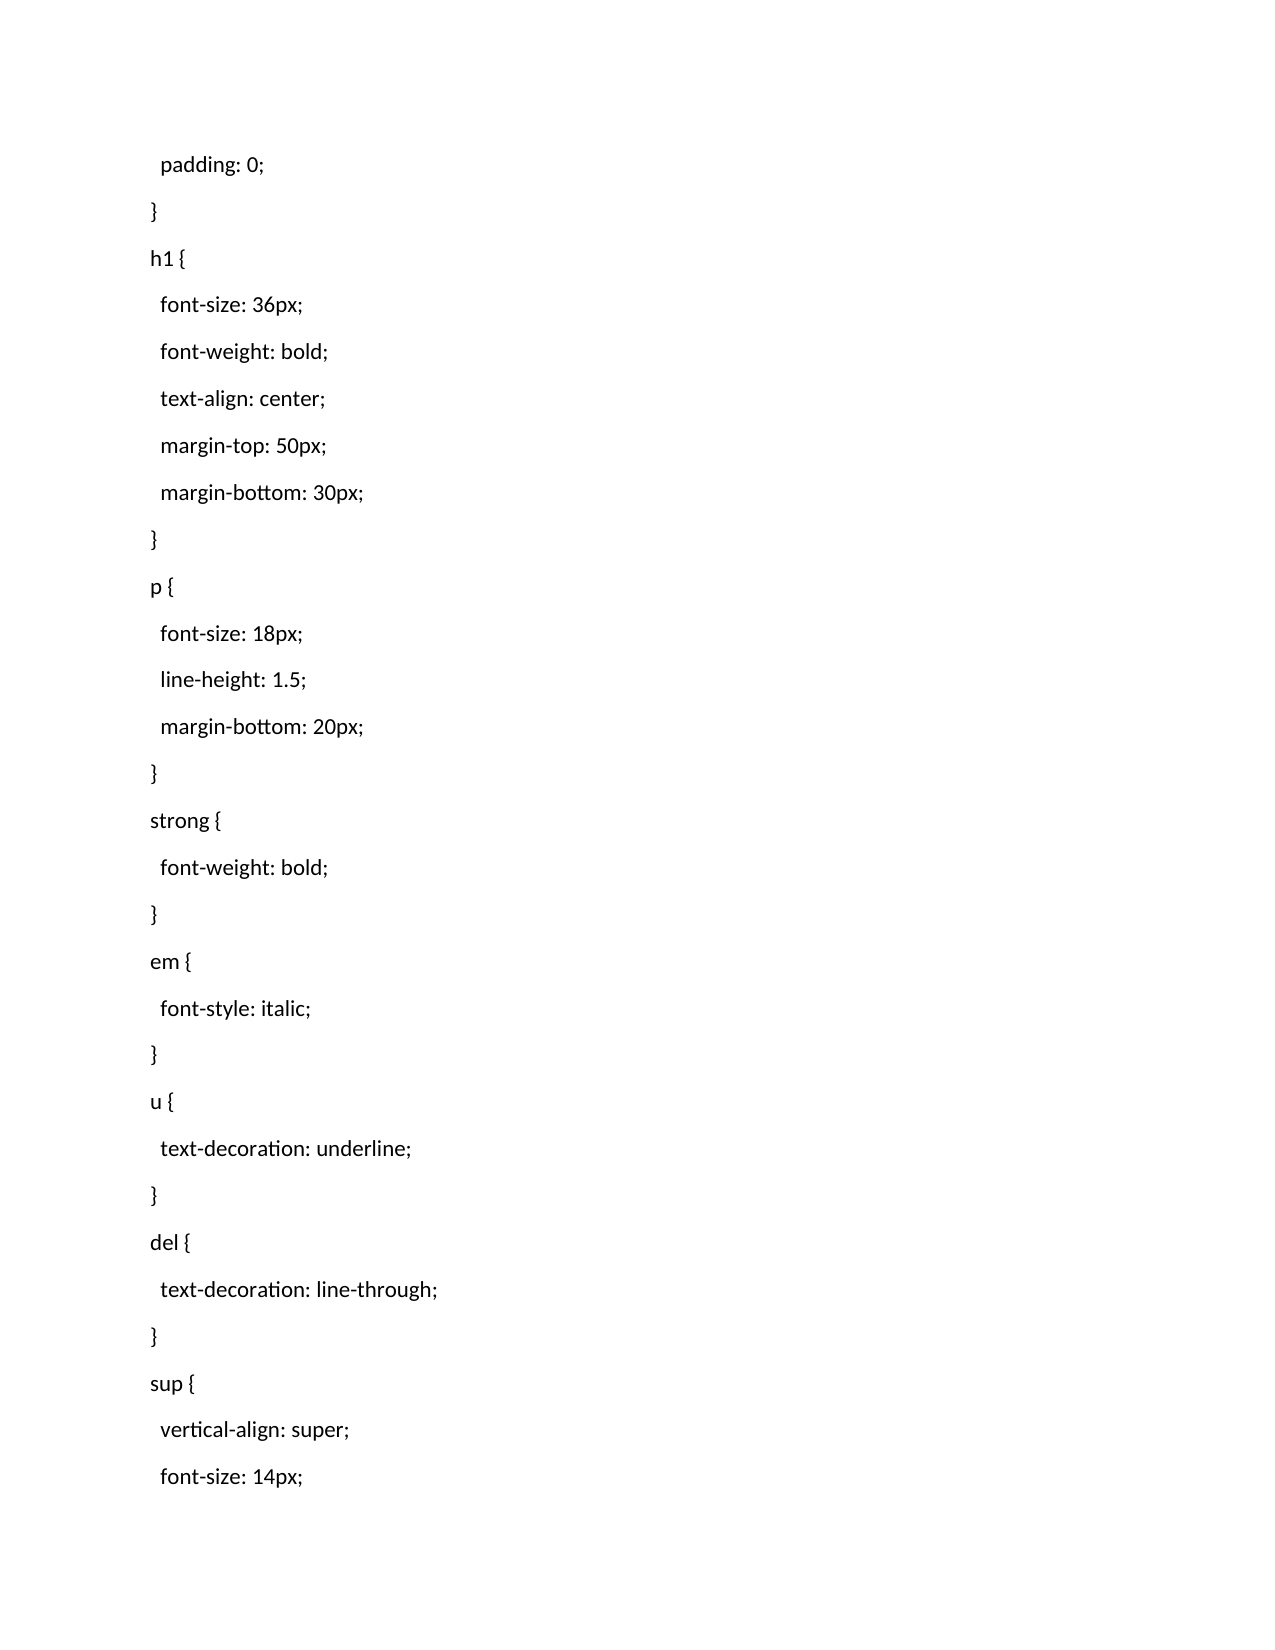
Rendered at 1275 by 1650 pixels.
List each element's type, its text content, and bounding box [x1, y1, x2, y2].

text text-align: center; [150, 384, 1125, 412]
text font-weight: bold; [150, 337, 1125, 366]
text text-decoration: line-through; [150, 1275, 1125, 1303]
text sup { [150, 1369, 1125, 1397]
text margin-bottom: 30px; [150, 478, 1125, 506]
text vertical-align: super; [150, 1416, 1125, 1444]
text font-style: italic; [150, 994, 1125, 1022]
text p { [150, 572, 1125, 600]
text del { [150, 1228, 1125, 1256]
text margin-bottom: 20px; [150, 712, 1125, 741]
text padding: 0; [150, 150, 1125, 178]
text } [150, 1041, 1125, 1069]
text font-size: 18px; [150, 619, 1125, 647]
text font-size: 14px; [150, 1462, 1125, 1491]
text u { [150, 1087, 1125, 1116]
text margin-top: 50px; [150, 431, 1125, 459]
text } [150, 525, 1125, 553]
text em { [150, 947, 1125, 975]
text strong { [150, 806, 1125, 834]
text font-size: 36px; [150, 291, 1125, 319]
text line-height: 1.5; [150, 666, 1125, 694]
text } [150, 197, 1125, 225]
text } [150, 900, 1125, 928]
text } [150, 759, 1125, 787]
text } [150, 1322, 1125, 1350]
text font-weight: bold; [150, 853, 1125, 881]
text h1 { [150, 244, 1125, 272]
text text-decoration: underline; [150, 1134, 1125, 1162]
text } [150, 1181, 1125, 1209]
